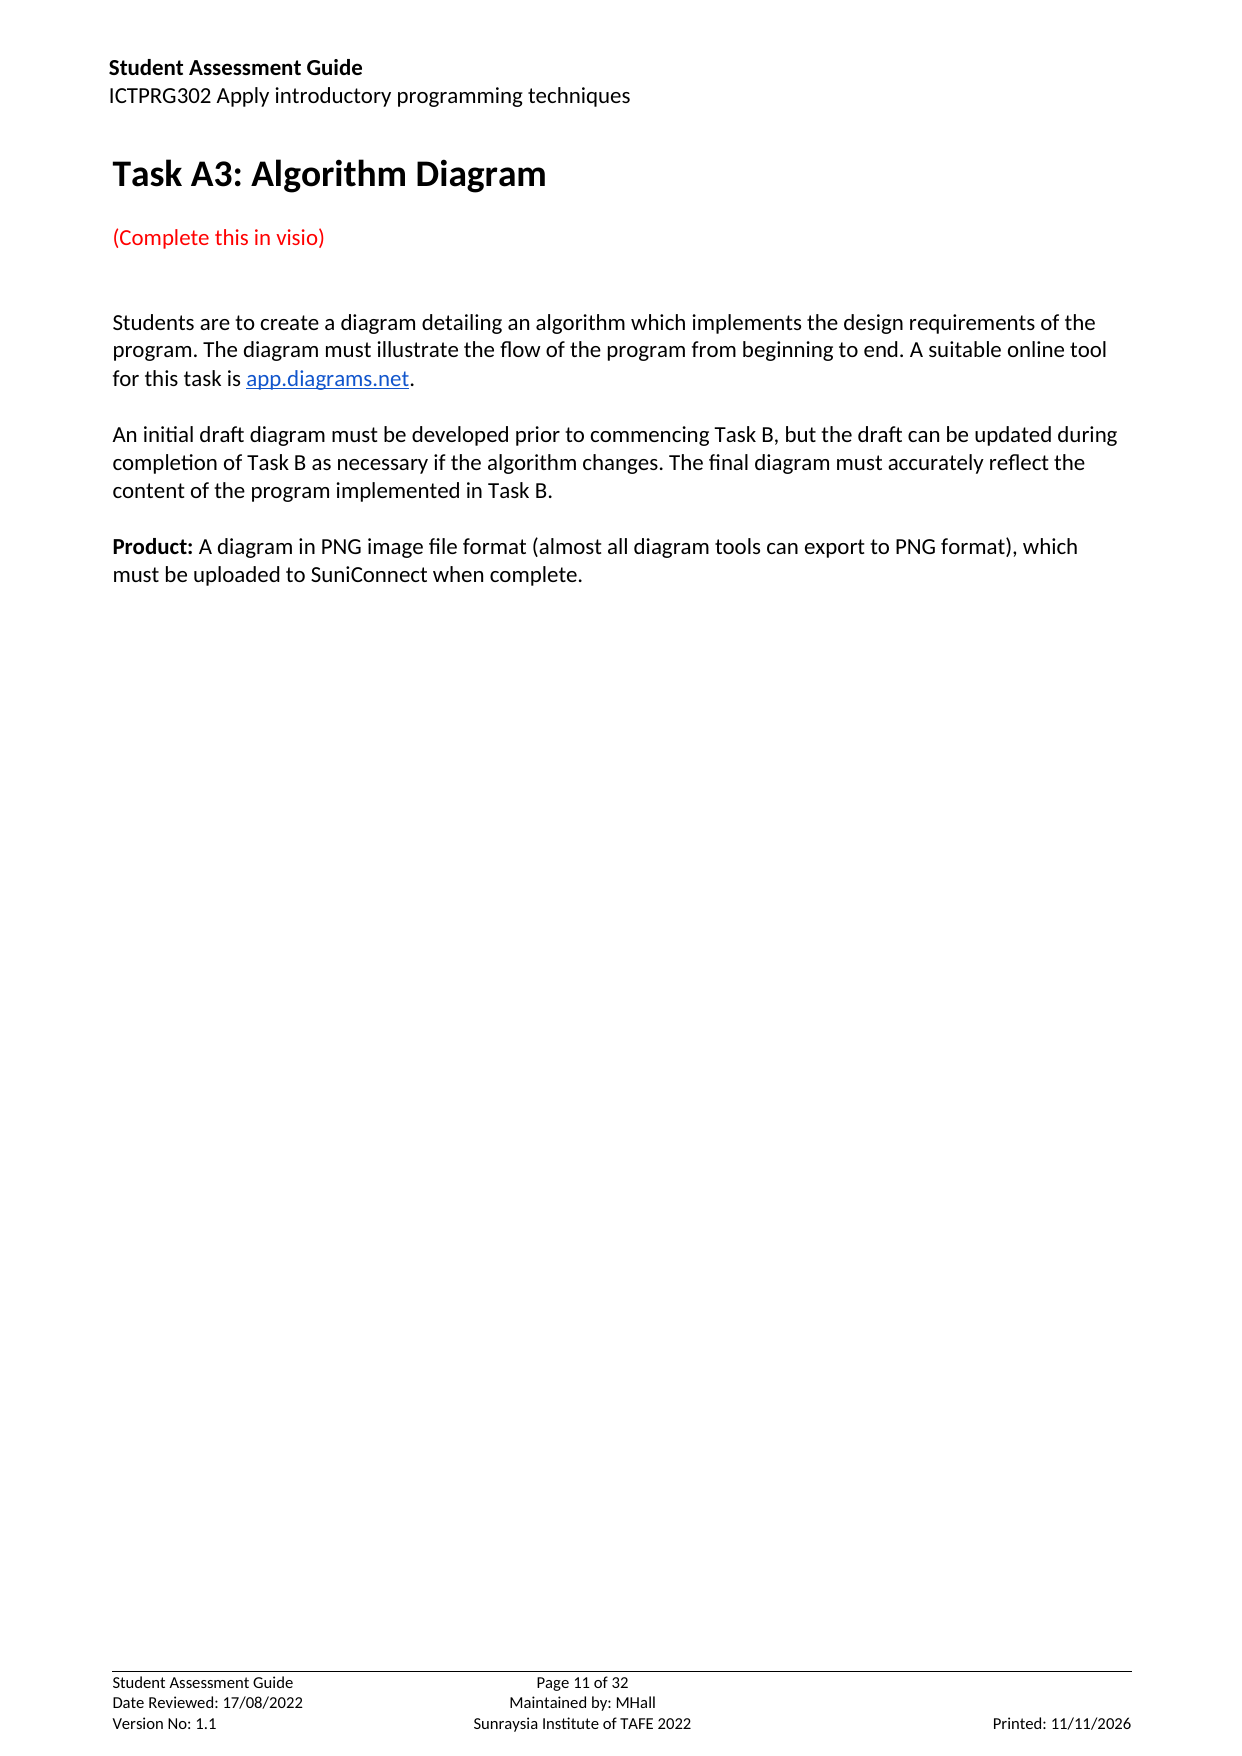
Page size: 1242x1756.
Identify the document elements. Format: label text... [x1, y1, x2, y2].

text Product: A diagram in PNG image file format (almost all diagram tools can export to PNG format), which must be uploaded to SuniConnect when complete. [112, 532, 1129, 588]
text An initial draft diagram must be developed prior to commencing Task B, but the draft can be updated during completion of Task B as necessary if the algorithm changes. The final diagram must accurately reflect the content of the program implemented in Task B. [112, 420, 1129, 504]
subtitle Task A3: Algorithm Diagram [112, 150, 1129, 196]
text Students are to create a diagram detailing an algorithm which implements the design requirements of the program. The diagram must illustrate the flow of the program from beginning to end. A suitable online tool for this task is app.diagrams.net. [112, 308, 1129, 392]
text (Complete this in visio) [112, 223, 1129, 252]
